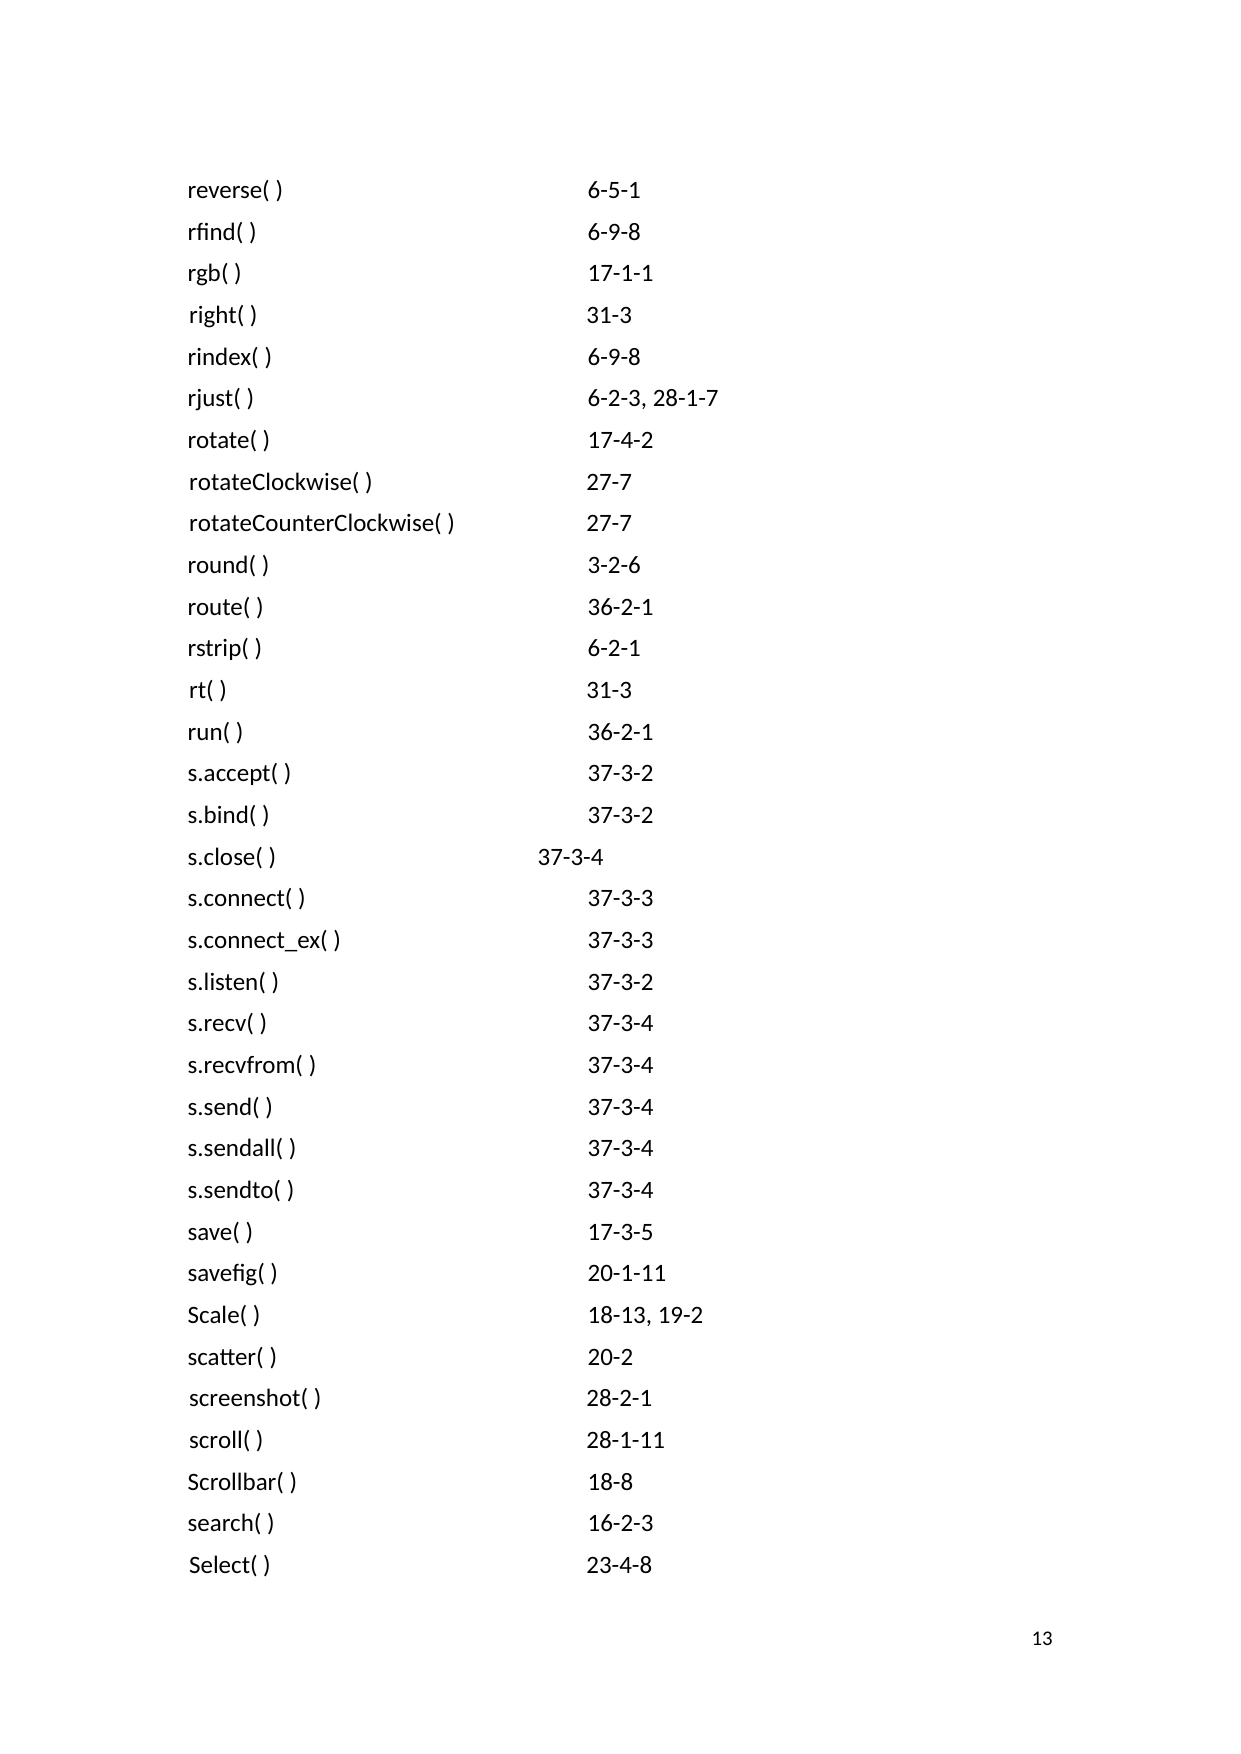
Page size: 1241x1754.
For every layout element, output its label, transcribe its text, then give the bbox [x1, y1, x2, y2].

text search( ) 16-2-3 [187, 1502, 1053, 1544]
text route( ) 36-2-1 [187, 585, 1053, 627]
text run( ) 36-2-1 [187, 710, 1053, 752]
text s.send( ) 37-3-4 [187, 1085, 1053, 1127]
text s.bind( ) 37-3-2 [187, 794, 1053, 835]
text s.connect( ) 37-3-3 [187, 877, 1053, 919]
text rstrip( ) 6-2-1 [187, 627, 1053, 669]
text Select( ) 23-4-8 [189, 1544, 1053, 1585]
text round( ) 3-2-6 [187, 544, 1053, 585]
text s.listen( ) 37-3-2 [187, 960, 1053, 1002]
text s.close( ) 37-3-4 [187, 835, 1053, 877]
text save( ) 17-3-5 [187, 1210, 1053, 1252]
text s.connect_ex( ) 37-3-3 [187, 919, 1053, 960]
text rotateClockwise( ) 27-7 [189, 460, 1053, 502]
text rotateCounterClockwise( ) 27-7 [189, 502, 1053, 544]
text s.recv( ) 37-3-4 [187, 1002, 1053, 1044]
text rjust( ) 6-2-3, 28-1-7 [187, 377, 1053, 419]
text Scrollbar( ) 18-8 [187, 1460, 1053, 1502]
text rt( ) 31-3 [189, 669, 1053, 710]
text right( ) 31-3 [189, 294, 1053, 335]
text s.recvfrom( ) 37-3-4 [187, 1044, 1053, 1085]
text savefig( ) 20-1-11 [187, 1252, 1053, 1294]
text scatter( ) 20-2 [187, 1335, 1053, 1377]
text rotate( ) 17-4-2 [187, 419, 1053, 460]
text rgb( ) 17-1-1 [187, 252, 1053, 294]
text reverse( ) 6-5-1 [187, 169, 1053, 210]
text s.sendall( ) 37-3-4 [187, 1127, 1053, 1169]
text Scale( ) 18-13, 19-2 [187, 1294, 1053, 1335]
text scroll( ) 28-1-11 [189, 1419, 1053, 1460]
text rindex( ) 6-9-8 [187, 335, 1053, 377]
text s.accept( ) 37-3-2 [187, 752, 1053, 794]
text rfind( ) 6-9-8 [187, 210, 1053, 252]
text screenshot( ) 28-2-1 [189, 1377, 1053, 1419]
text s.sendto( ) 37-3-4 [187, 1169, 1053, 1210]
